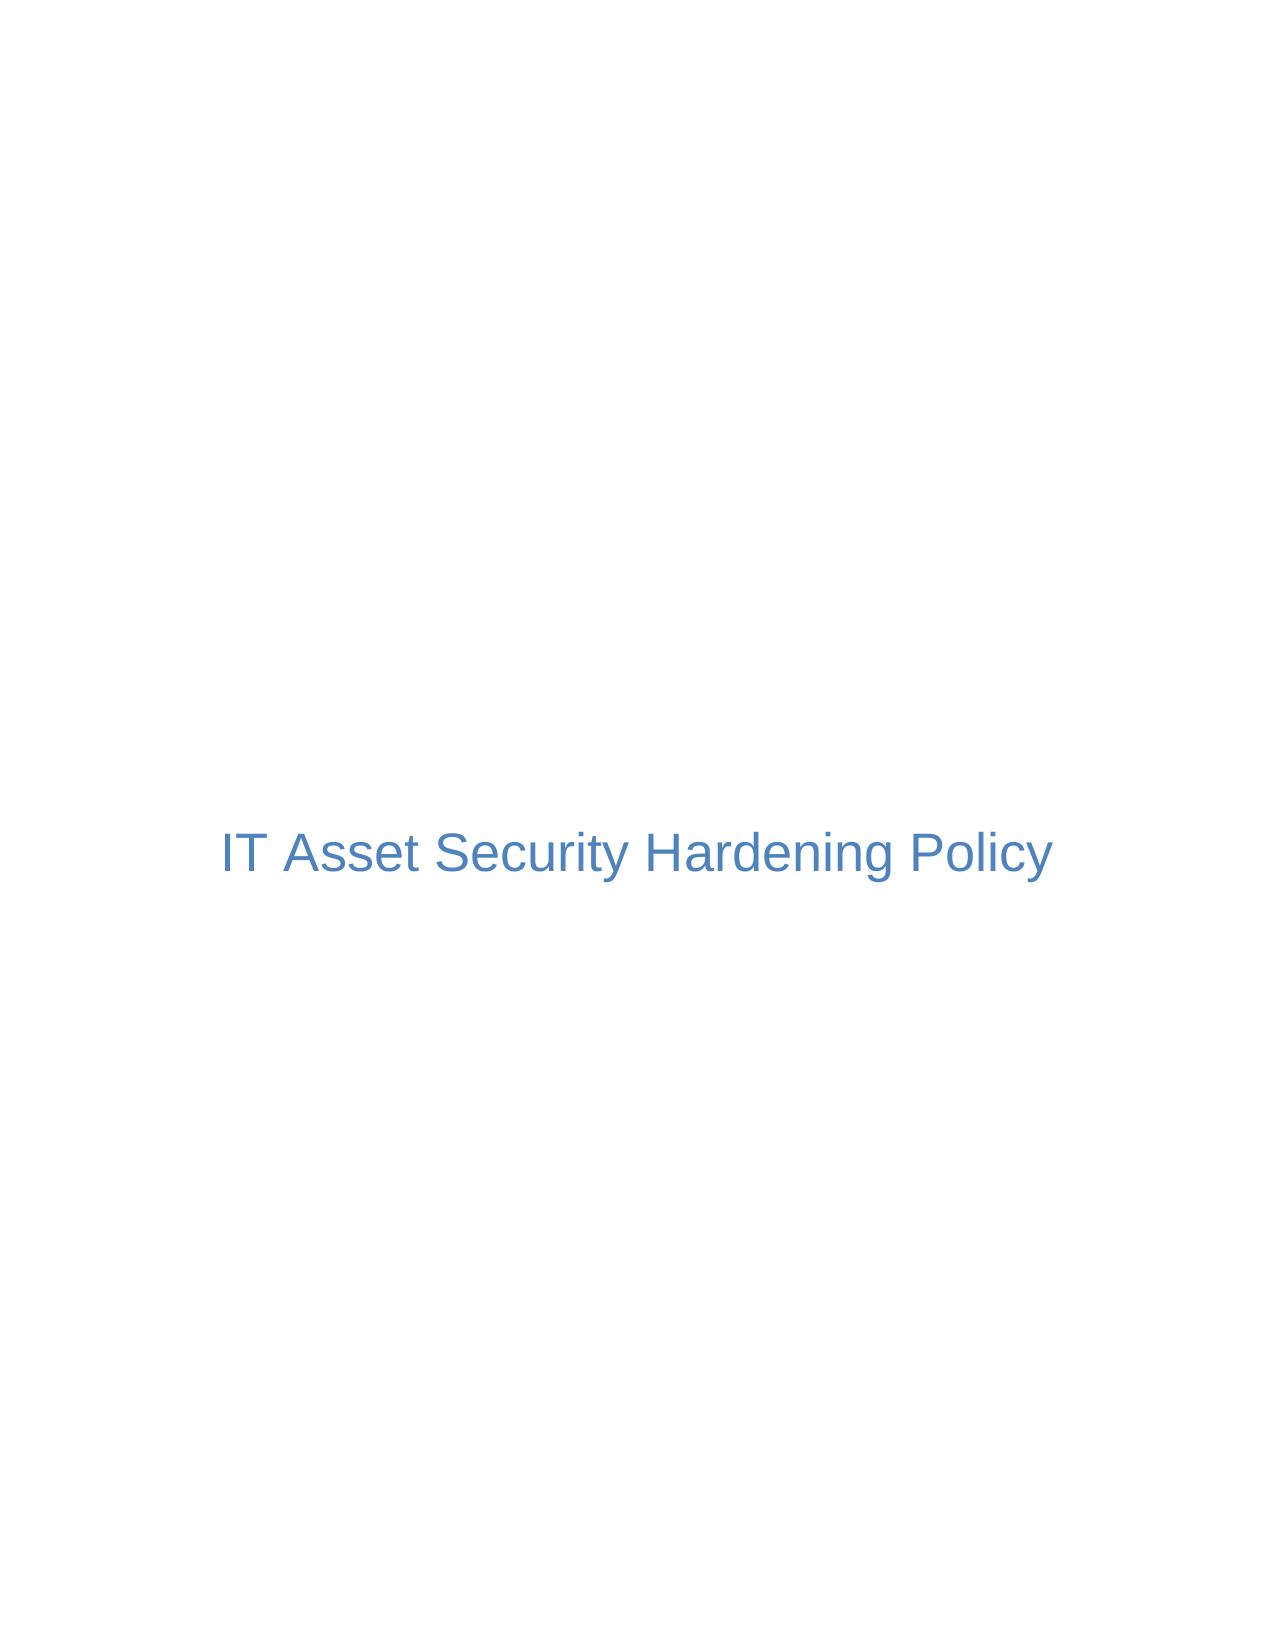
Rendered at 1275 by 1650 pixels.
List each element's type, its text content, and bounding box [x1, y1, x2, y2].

text IT Asset Security Hardening Policy [150, 821, 1125, 883]
